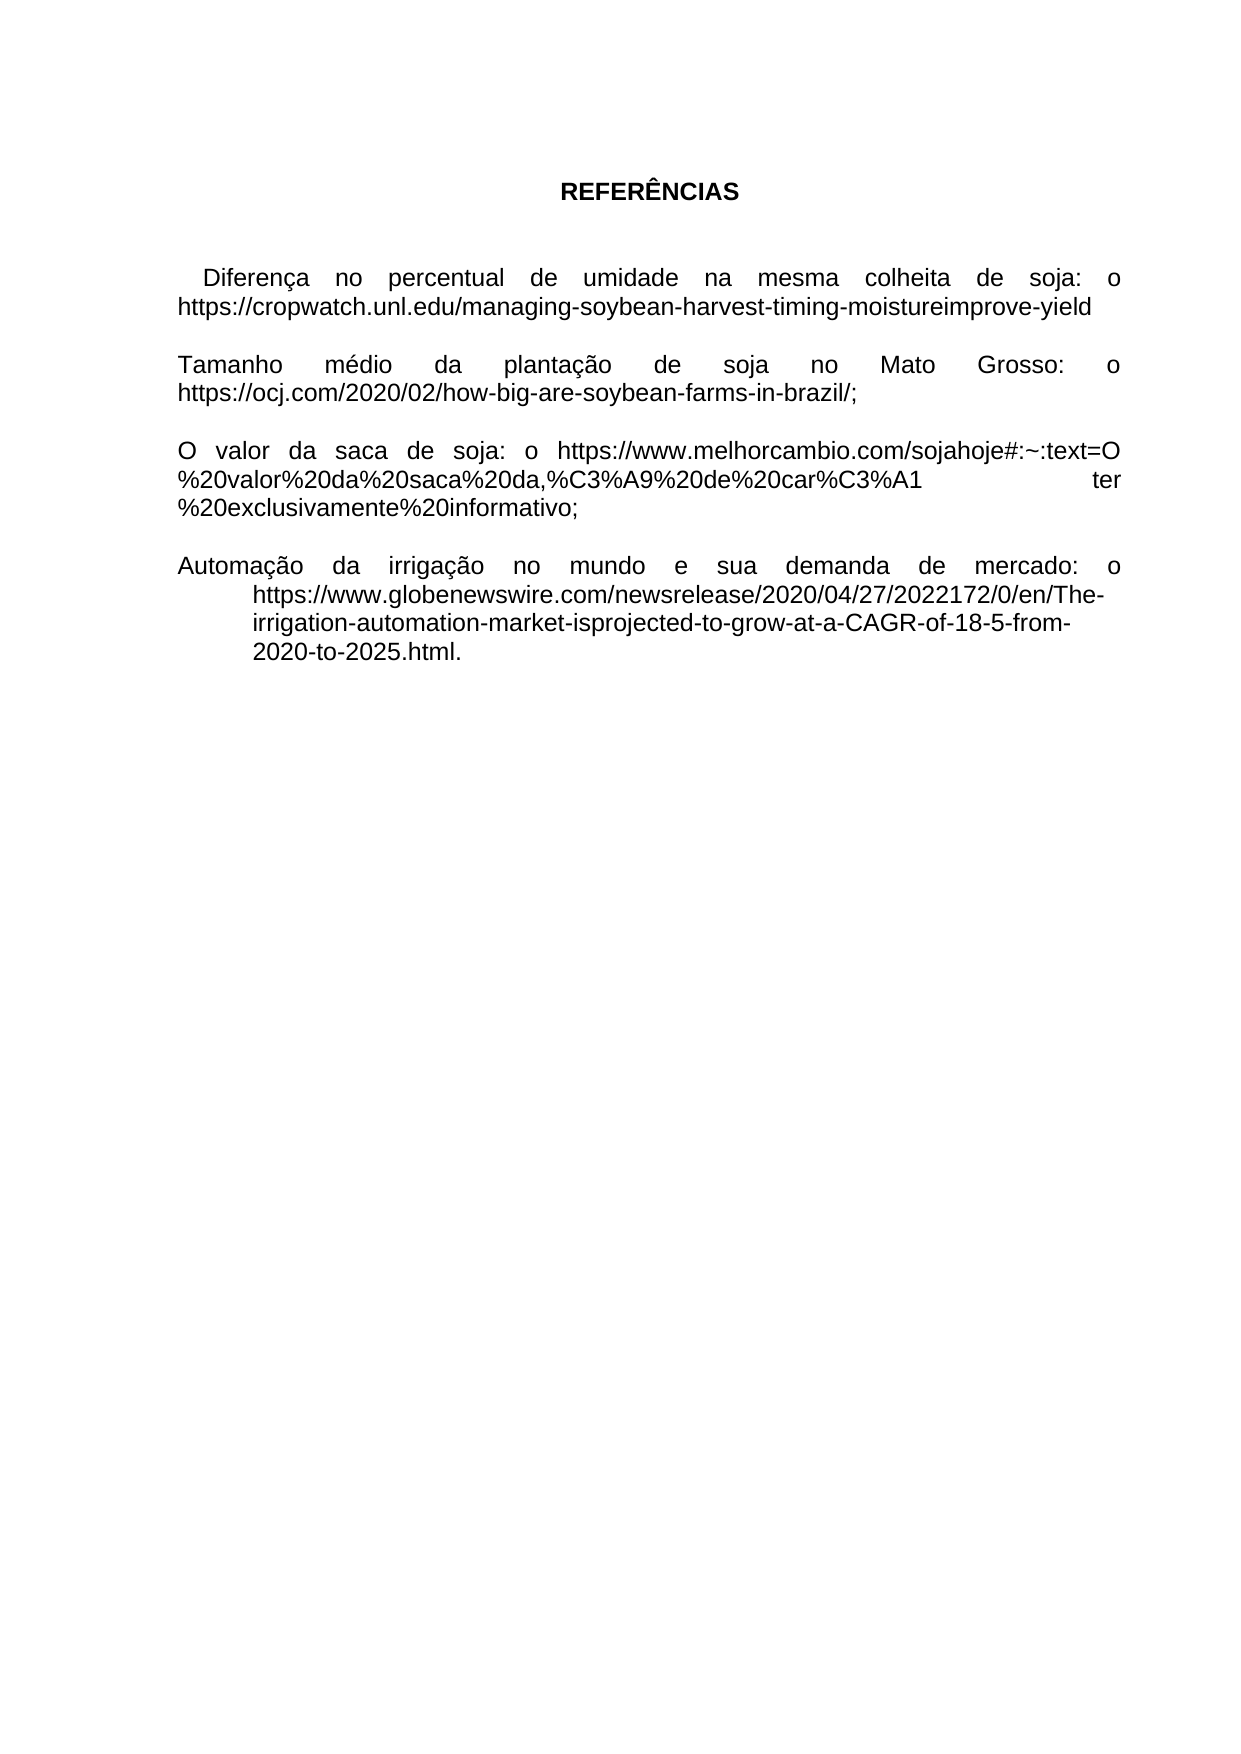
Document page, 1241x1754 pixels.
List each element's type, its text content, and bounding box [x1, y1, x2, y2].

text Tamanho médio da plantação de soja no Mato Grosso: o https://ocj.com/2020/02/how-big-are-soybean-farms-in-brazil/; [177, 350, 1122, 407]
text Automação da irrigação no mundo e sua demanda de mercado: o https://www.globenewswire.com/newsrelease/2020/04/27/2022172/0/en/The-irrigation-automation-market-isprojected-to-grow-at-a-CAGR-of-18-5-from-2020-to-2025.html. [177, 551, 1122, 666]
text Diferença no percentual de umidade na mesma colheita de soja: o https://cropwatch.unl.edu/managing-soybean-harvest-timing-moistureimprove-yield [177, 263, 1122, 321]
title ReferÊncias [177, 177, 1122, 206]
text O valor da saca de soja: o https://www.melhorcambio.com/sojahoje#:~:text=O%20valor%20da%20saca%20da,%C3%A9%20de%20car%C3%A1 ter%20exclusivamente%20informativo; [177, 436, 1122, 522]
